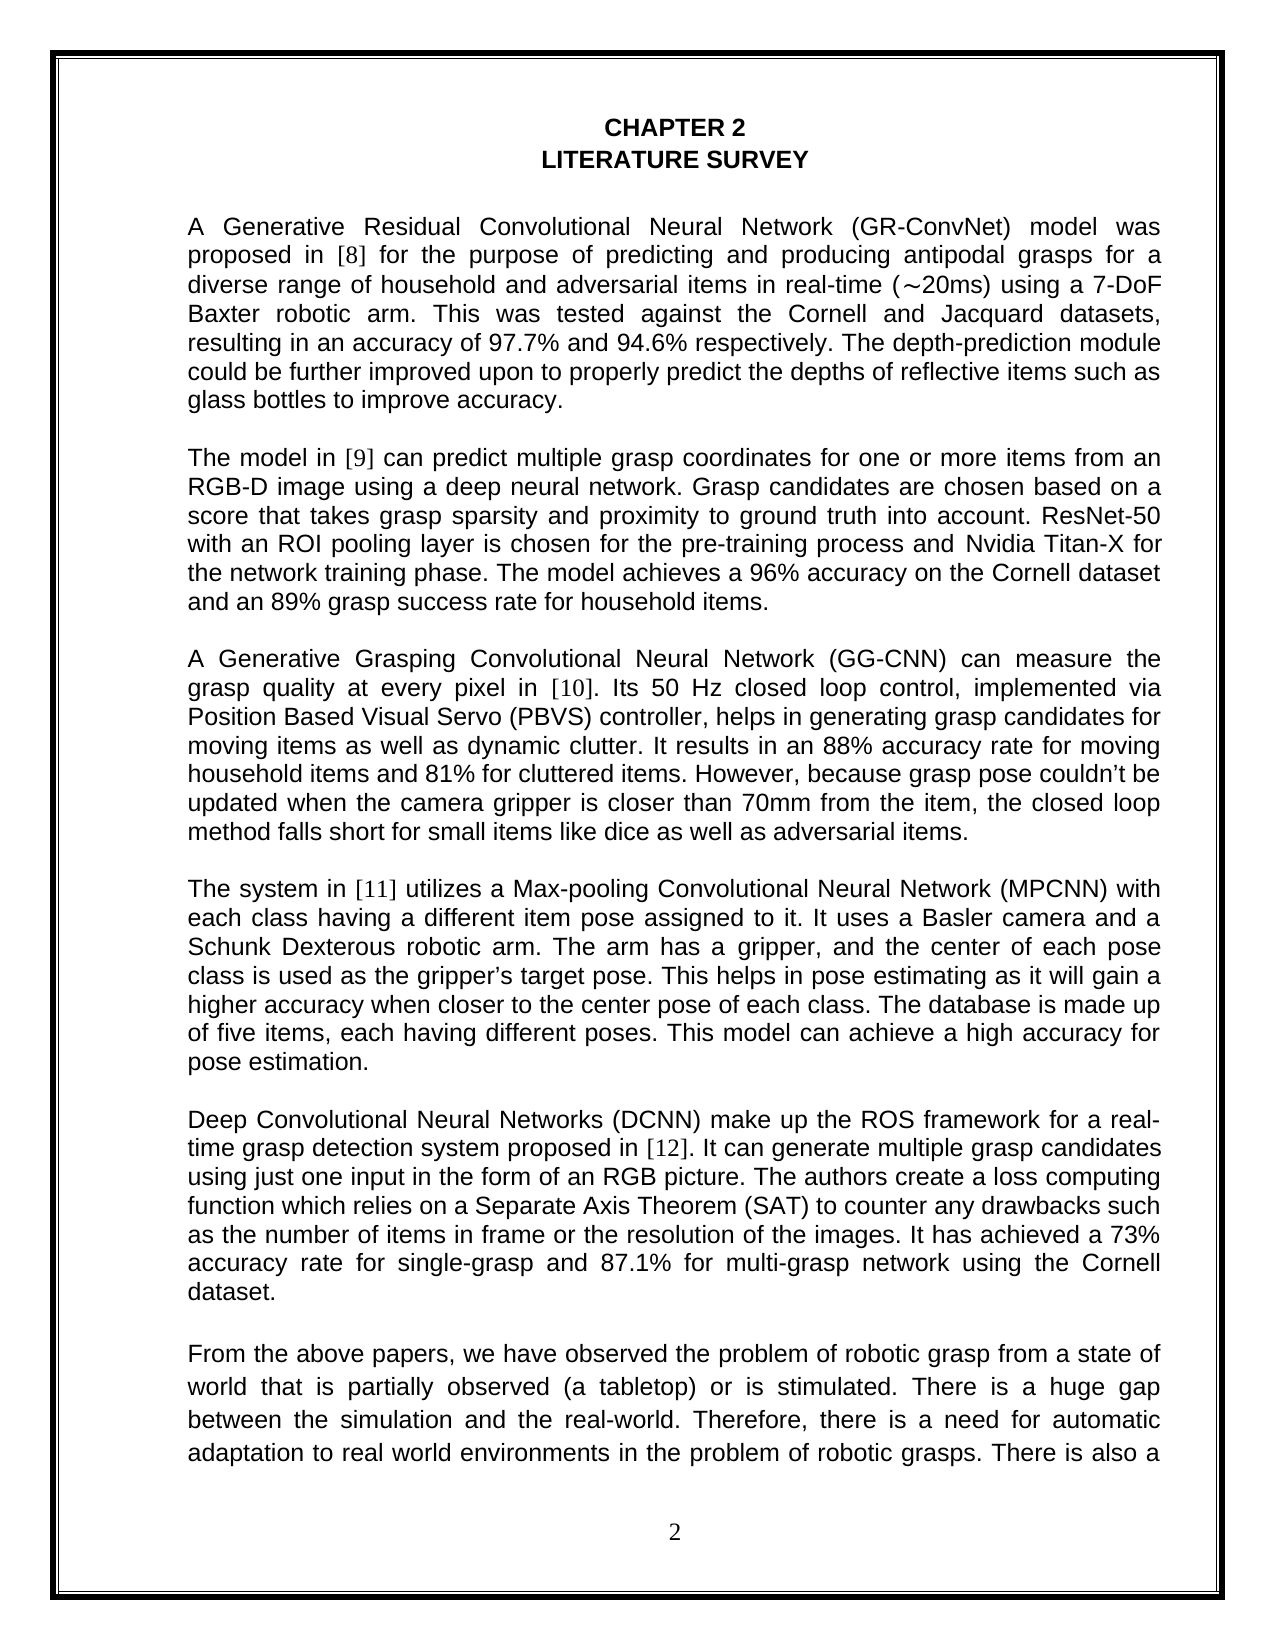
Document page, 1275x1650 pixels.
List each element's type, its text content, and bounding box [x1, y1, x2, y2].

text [187, 1339, 1162, 1467]
text Deep Convolutional Neural Networks (DCNN) make up the ROS framework for a real-time grasp detection system proposed in . It can generate multiple grasp candidates using just one input in the form of an RGB picture. The authors create a loss computing function which relies on a Separate Axis Theorem (SAT) to counter any drawbacks such as the number of items in frame or the resolution of the images. It has achieved a 73% accuracy rate for single-grasp and 87.1% for multi-grasp network using the Cornell dataset. [187, 1104, 1162, 1306]
text A Generative Grasping Convolutional Neural Network (GG-CNN) can measure the grasp quality at every pixel in . Its 50 Hz closed loop control, implemented via Position Based Visual Servo (PBVS) controller, helps in generating grasp candidates for moving items as well as dynamic clutter. It results in an 88% accuracy rate for moving household items and 81% for cluttered items. However, because grasp pose couldn’t be updated when the camera gripper is closer than 70mm from the item, the closed loop method falls short for small items like dice as well as adversarial items. [187, 644, 1162, 846]
text CHAPTER 2 [187, 112, 1162, 141]
text The model in can predict multiple grasp coordinates for one or more items from an RGB-D image using a deep neural network. Grasp candidates are chosen based on a score that takes grasp sparsity and proximity to ground truth into account. ResNet-50 with an ROI pooling layer is chosen for the pre-training process and Nvidia Titan-X for the network training phase. The model achieves a 96% accuracy on the Cornell dataset and an 89% grasp success rate for household items. [187, 443, 1162, 616]
text A Generative Residual Convolutional Neural Network (GR-ConvNet) model was proposed in for the purpose of predicting and producing antipodal grasps for a diverse range of household and adversarial items in real-time (∼20ms) using a 7-DoF Baxter robotic arm. This was tested against the Cornell and Jacquard datasets, resulting in an accuracy of 97.7% and 94.6% respectively. The depth-prediction module could be further improved upon to properly predict the depths of reflective items such as glass bottles to improve accuracy. [187, 212, 1162, 414]
text The system in utilizes a Max-pooling Convolutional Neural Network (MPCNN) with each class having a different item pose assigned to it. It uses a Basler camera and a Schunk Dexterous robotic arm. The arm has a gripper, and the center of each pose class is used as the gripper’s target pose. This helps in pose estimating as it will gain a higher accuracy when closer to the center pose of each class. The database is made up of five items, each having different poses. This model can achieve a high accuracy for pose estimation. [187, 874, 1162, 1076]
text LITERATURE SURVEY [187, 146, 1162, 174]
